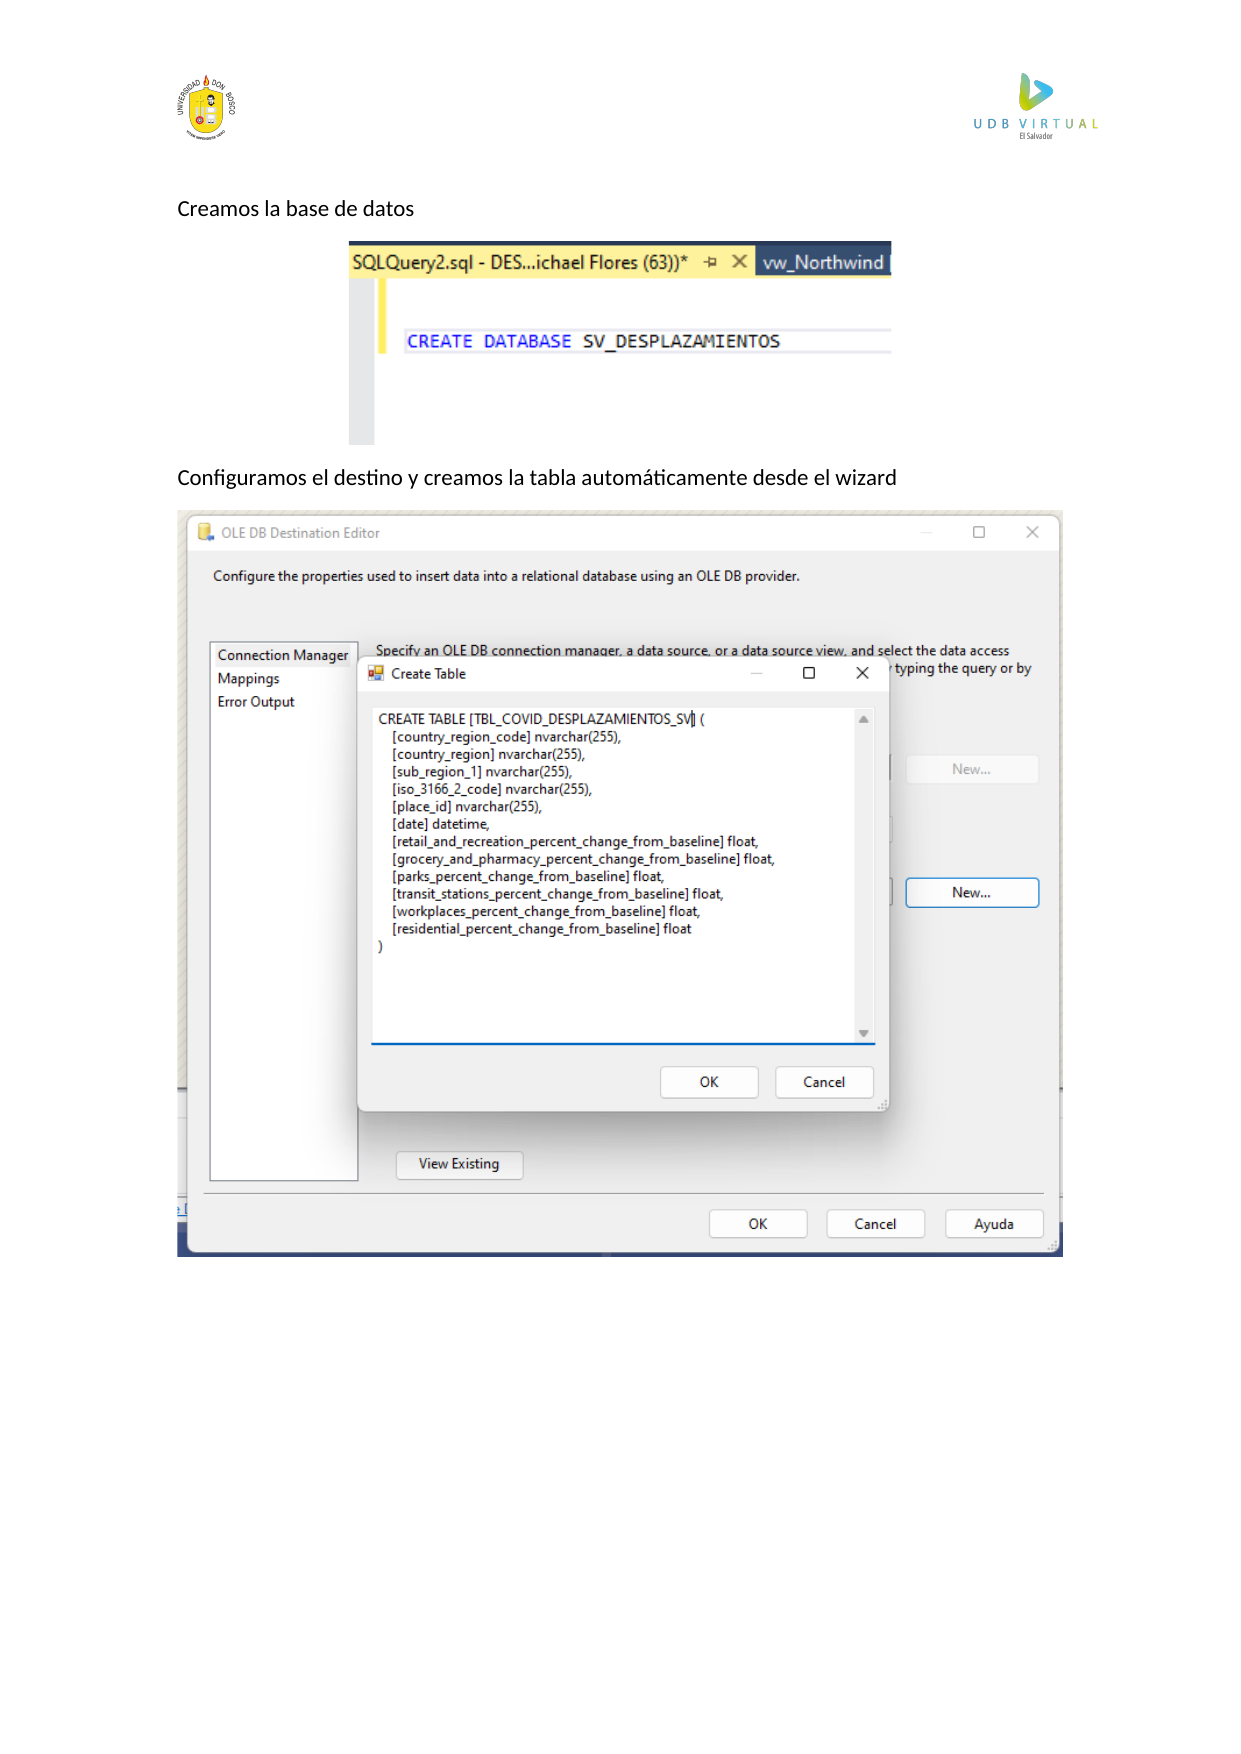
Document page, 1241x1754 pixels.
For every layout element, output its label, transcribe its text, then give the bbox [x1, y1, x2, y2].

text Creamos la base de datos [177, 194, 1063, 222]
picture [348, 241, 892, 445]
text Configuramos el destino y creamos la tabla automáticamente desde el wizard [177, 463, 1063, 491]
picture [177, 510, 1063, 1257]
picture [960, 73, 1098, 140]
picture [177, 73, 244, 140]
